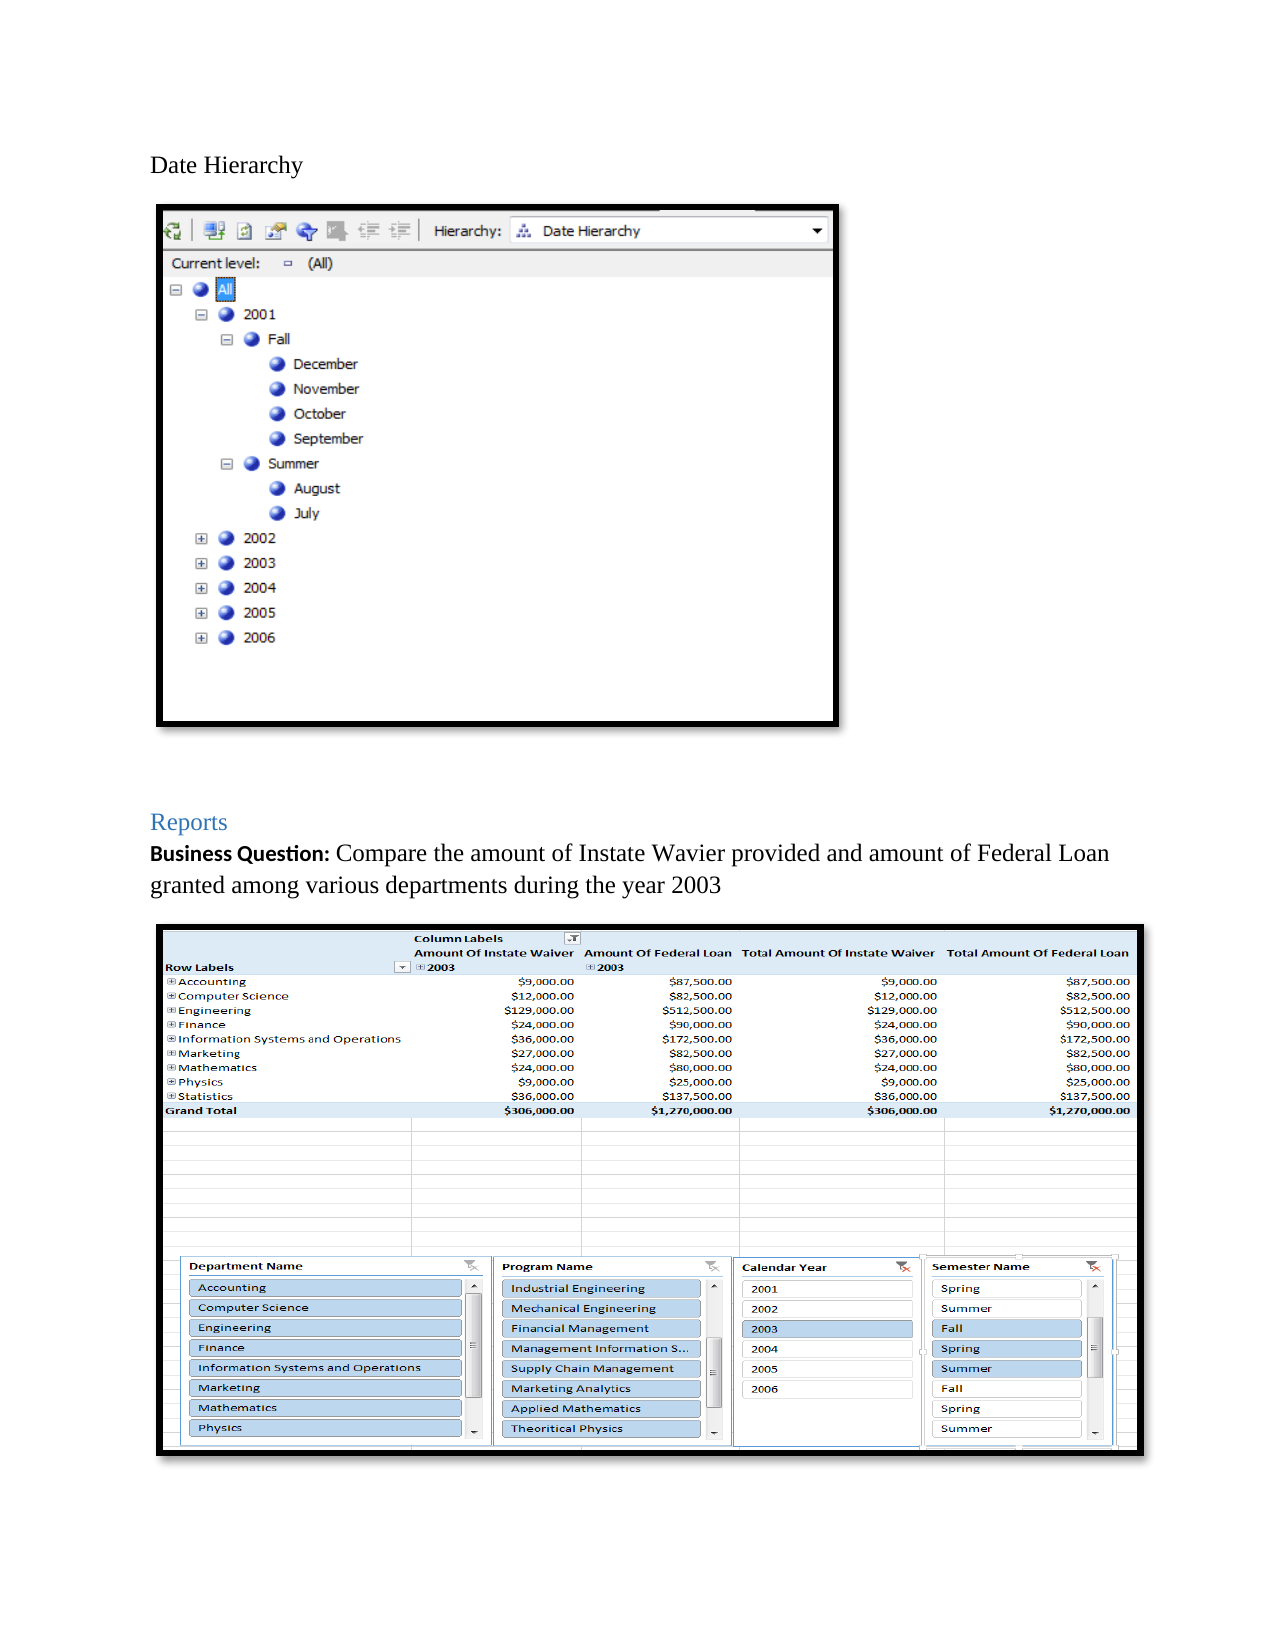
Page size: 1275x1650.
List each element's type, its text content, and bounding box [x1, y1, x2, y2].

text Business Question: Compare the amount of Instate Wavier provided and amount of Federal Loan granted among various departments during the year 2003 [150, 838, 1125, 898]
subtitle Reports [150, 807, 1125, 836]
text Date Hierarchy [150, 150, 1125, 179]
picture [163, 210, 833, 721]
picture [163, 930, 1137, 1450]
